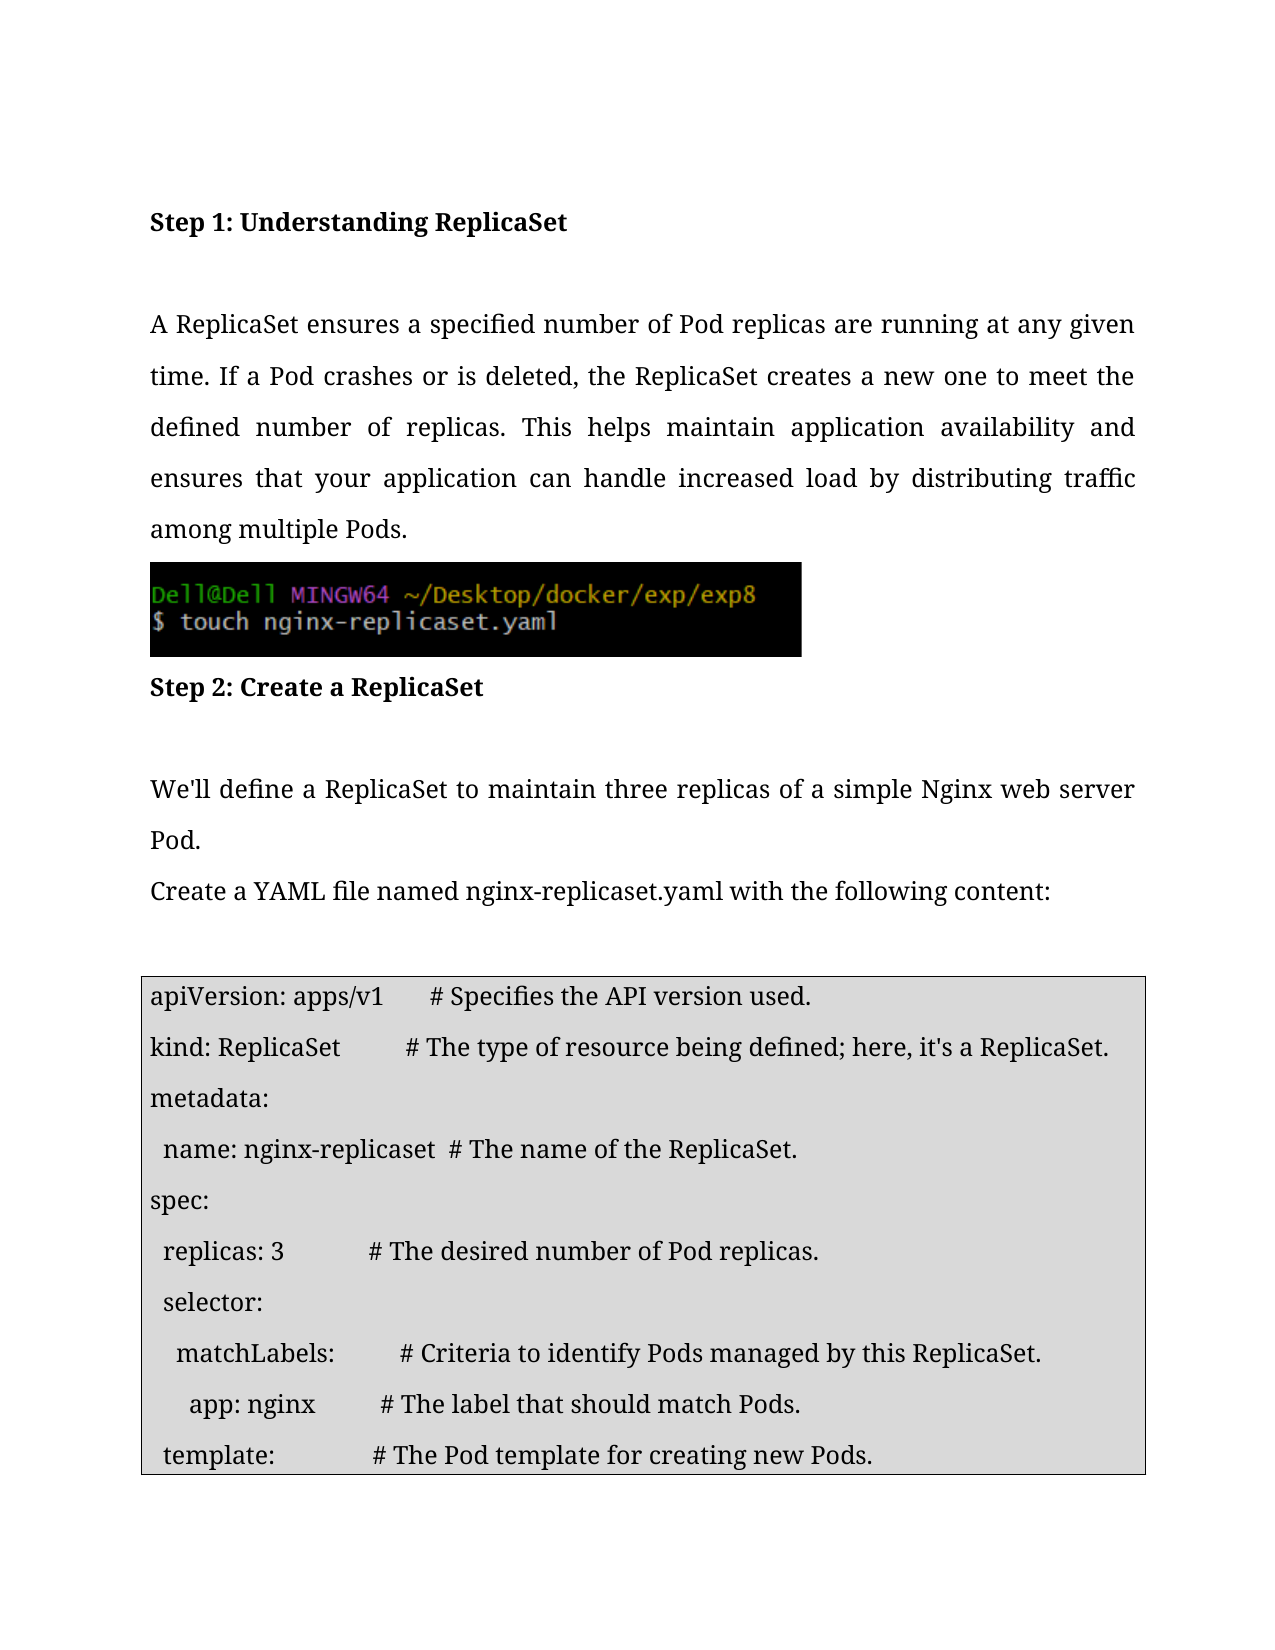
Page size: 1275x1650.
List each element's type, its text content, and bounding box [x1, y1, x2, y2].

text template: # The Pod template for creating new Pods. [142, 1435, 1145, 1474]
text matchLabels: # Criteria to identify Pods managed by this ReplicaSet. [142, 1333, 1145, 1370]
text apiVersion: apps/v1 # Specifies the API version used. [142, 977, 1145, 1013]
text Step 2: Create a ReplicaSet [150, 669, 1137, 703]
text Create a YAML file named nginx-replicaset.yaml with the following content: [150, 873, 1137, 907]
text replicas: 3 # The desired number of Pod replicas. [142, 1231, 1145, 1268]
text name: nginx-replicaset # The name of the ReplicaSet. [142, 1129, 1145, 1166]
text metadata: [142, 1078, 1145, 1115]
text selector: [142, 1282, 1145, 1319]
text kind: ReplicaSet # The type of resource being defined; here, it's a ReplicaSet. [142, 1027, 1145, 1064]
text spec: [142, 1180, 1145, 1217]
text We'll define a ReplicaSet to maintain three replicas of a simple Nginx web server Pod. [150, 771, 1137, 856]
picture [150, 562, 802, 657]
text Step 1: Understanding ReplicaSet [150, 205, 1137, 239]
text app: nginx # The label that should match Pods. [142, 1384, 1145, 1421]
text A ReplicaSet ensures a specified number of Pod replicas are running at any given time. If a Pod crashes or is deleted, the ReplicaSet creates a new one to meet the defined number of replicas. This helps maintain application availability and ensures that your application can handle increased load by distributing traffic among multiple Pods. [150, 307, 1137, 545]
